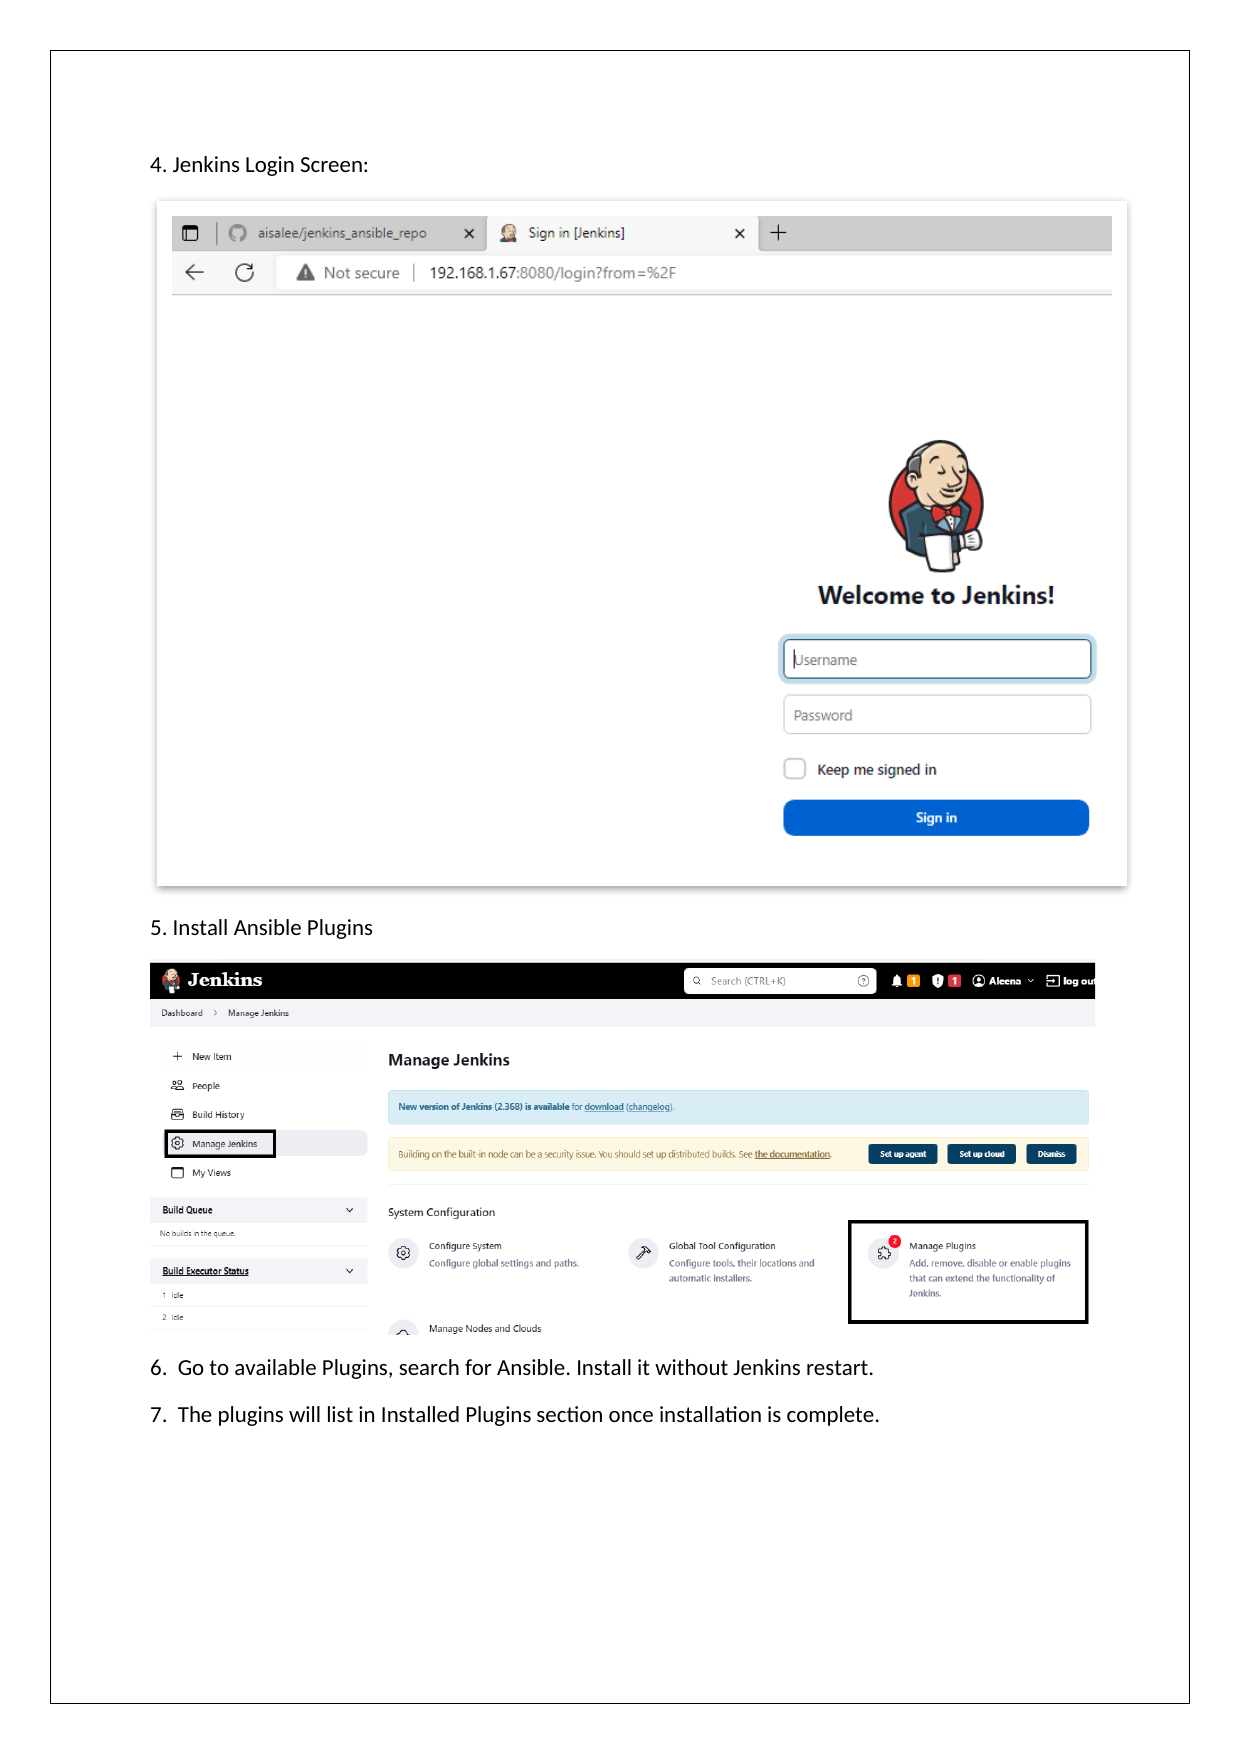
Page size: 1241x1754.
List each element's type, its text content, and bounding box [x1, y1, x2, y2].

text 6. Go to available Plugins, search for Ansible. Install it without Jenkins restart. [150, 1353, 1090, 1381]
text 4. Jenkins Login Screen: [150, 150, 1090, 178]
picture [150, 959, 1096, 1335]
text 7. The plugins will list in Installed Plugins section once installation is complete. [150, 1400, 1090, 1428]
picture [172, 216, 1112, 871]
text 5. Install Ansible Plugins [150, 913, 1090, 941]
